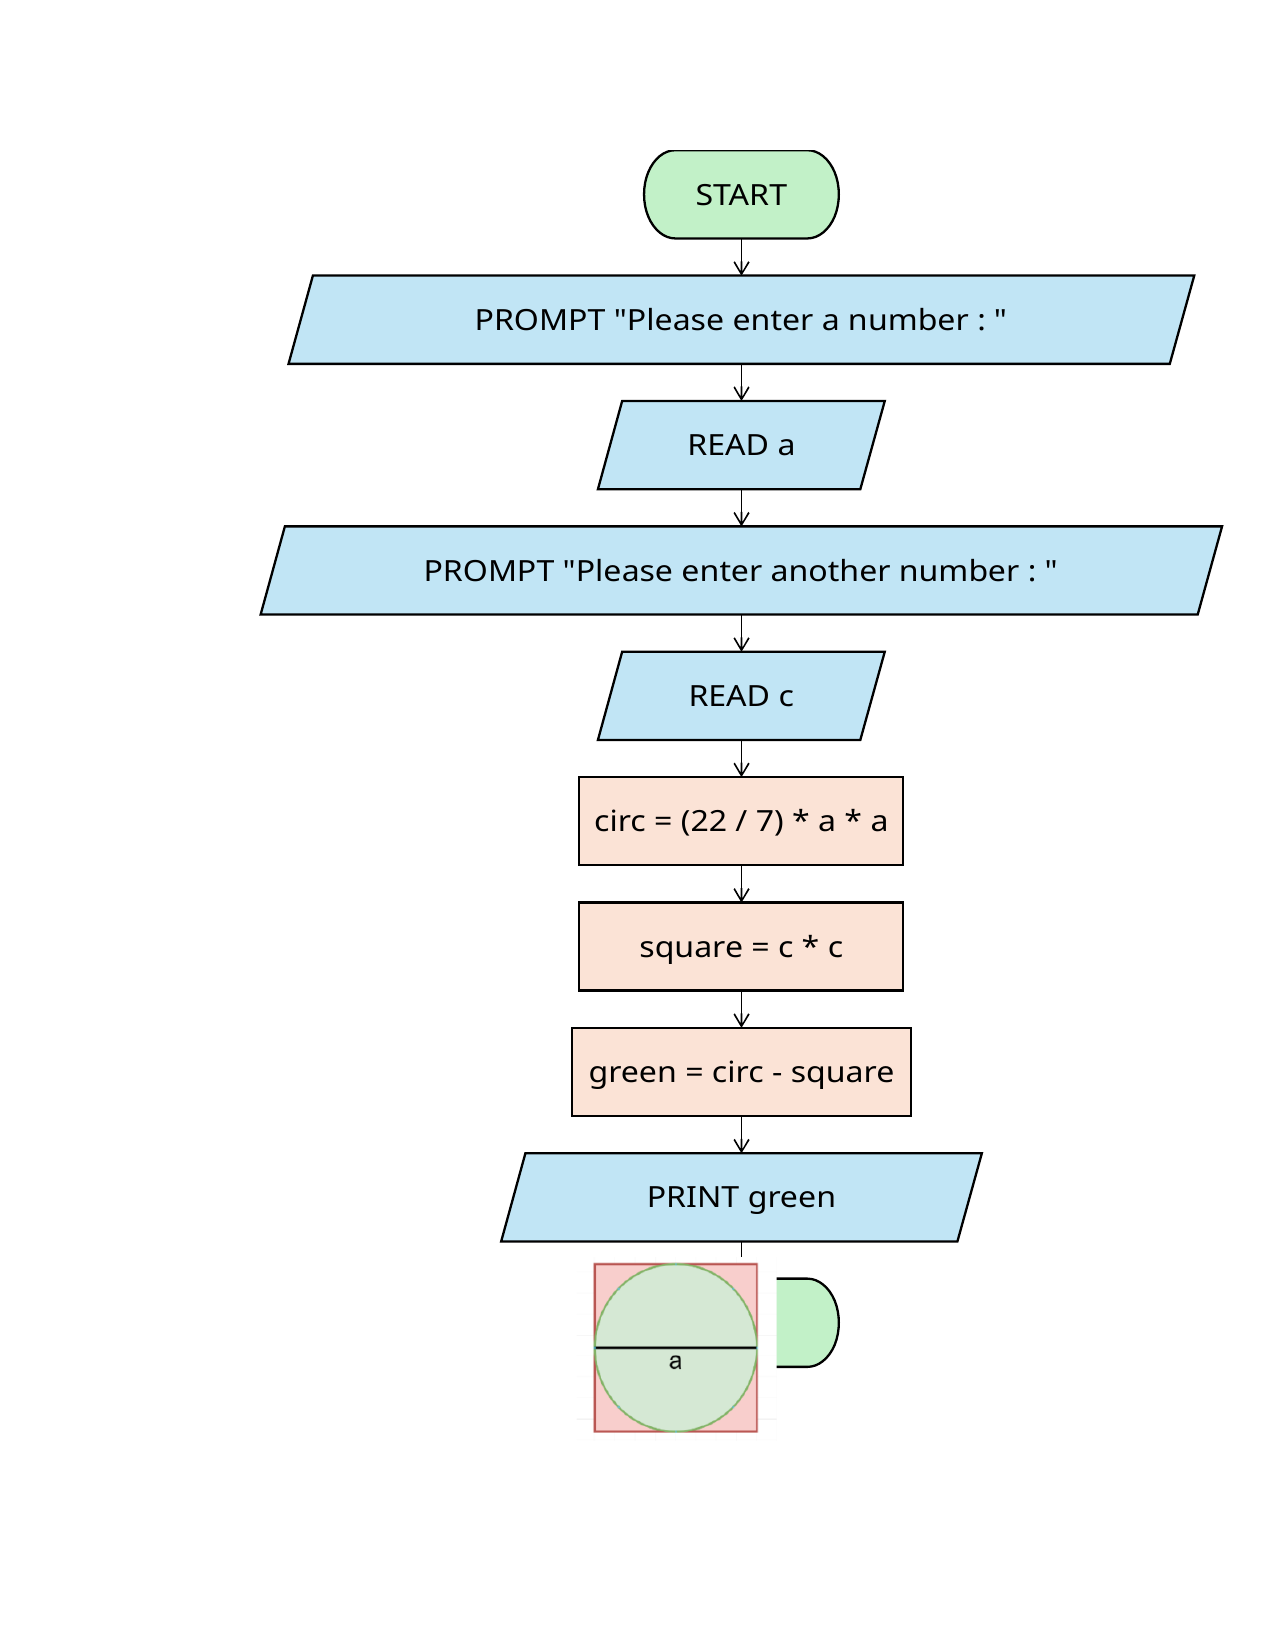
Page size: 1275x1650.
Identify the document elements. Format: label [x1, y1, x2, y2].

picture [576, 1257, 777, 1441]
